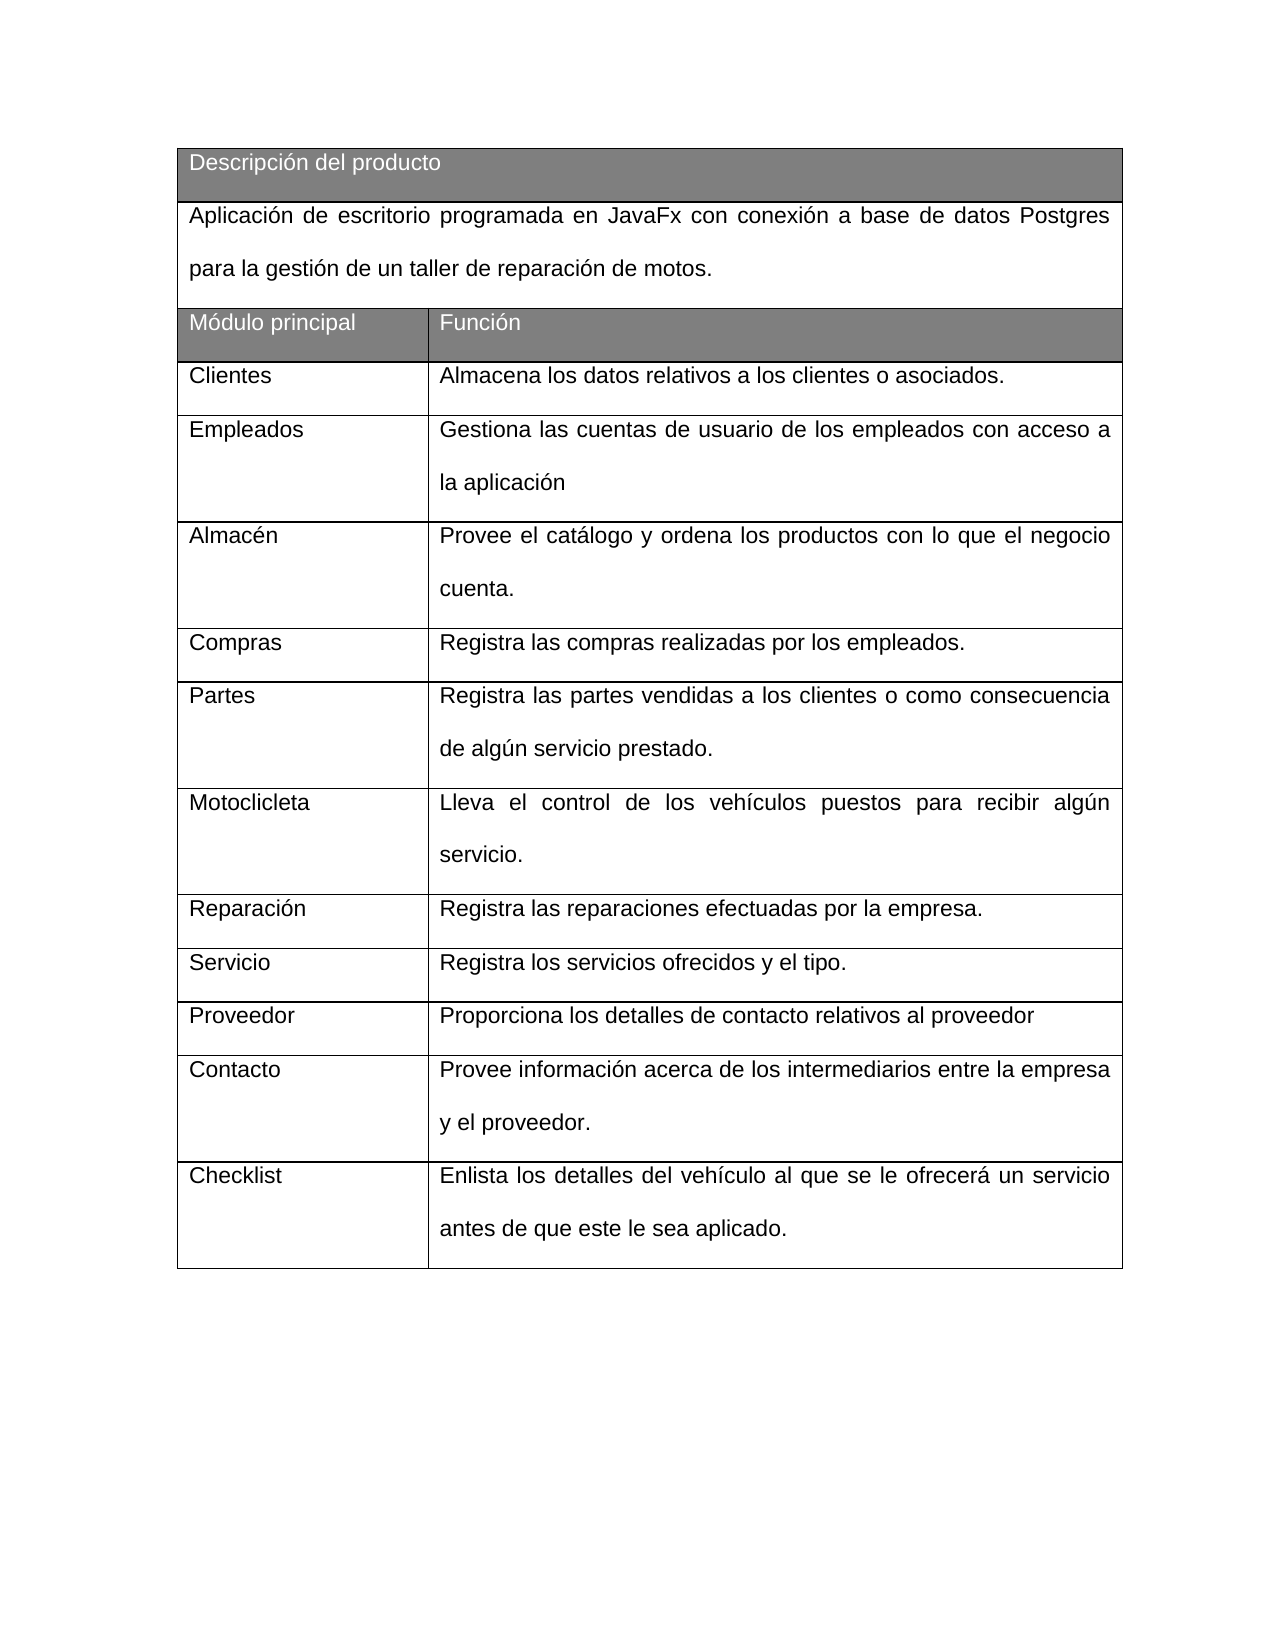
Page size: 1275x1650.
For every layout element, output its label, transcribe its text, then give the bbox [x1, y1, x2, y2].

table_cell Partes [178, 683, 428, 788]
table_cell Registra las compras realizadas por los empleados. [429, 629, 1122, 681]
table_cell Registra las partes vendidas a los clientes o como consecuencia de algún servicio prestado. [429, 683, 1122, 788]
table_cell Clientes [178, 363, 428, 415]
table_cell Checklist [178, 1163, 428, 1268]
table_cell Reparación [178, 895, 428, 948]
table_cell Motoclicleta [178, 789, 428, 894]
table_cell Aplicación de escritorio programada en JavaFx con conexión a base de datos Postgres para la gestión de un taller de reparación de motos. [178, 203, 1122, 308]
table_cell Proporciona los detalles de contacto relativos al proveedor [429, 1003, 1122, 1055]
table_cell Lleva el control de los vehículos puestos para recibir algún servicio. [429, 789, 1122, 894]
table_cell Provee información acerca de los intermediarios entre la empresa y el proveedor. [429, 1056, 1122, 1161]
table_cell Empleados [178, 416, 428, 521]
table_cell Contacto [178, 1056, 428, 1161]
table_cell Registra las reparaciones efectuadas por la empresa. [429, 895, 1122, 948]
table_cell Módulo principal [178, 309, 428, 361]
table_cell Proveedor [178, 1003, 428, 1055]
table_cell Almacena los datos relativos a los clientes o asociados. [429, 363, 1122, 415]
table_cell Enlista los detalles del vehículo al que se le ofrecerá un servicio antes de que este le sea aplicado. [429, 1163, 1122, 1268]
table_cell Provee el catálogo y ordena los productos con lo que el negocio cuenta. [429, 523, 1122, 628]
table_cell Función [429, 309, 1122, 361]
table_header Descripción del producto [178, 149, 1122, 201]
table_cell Gestiona las cuentas de usuario de los empleados con acceso a la aplicación [429, 416, 1122, 521]
table_cell Servicio [178, 949, 428, 1001]
table_cell Almacén [178, 523, 428, 628]
table_cell Compras [178, 629, 428, 681]
table_cell Registra los servicios ofrecidos y el tipo. [429, 949, 1122, 1001]
